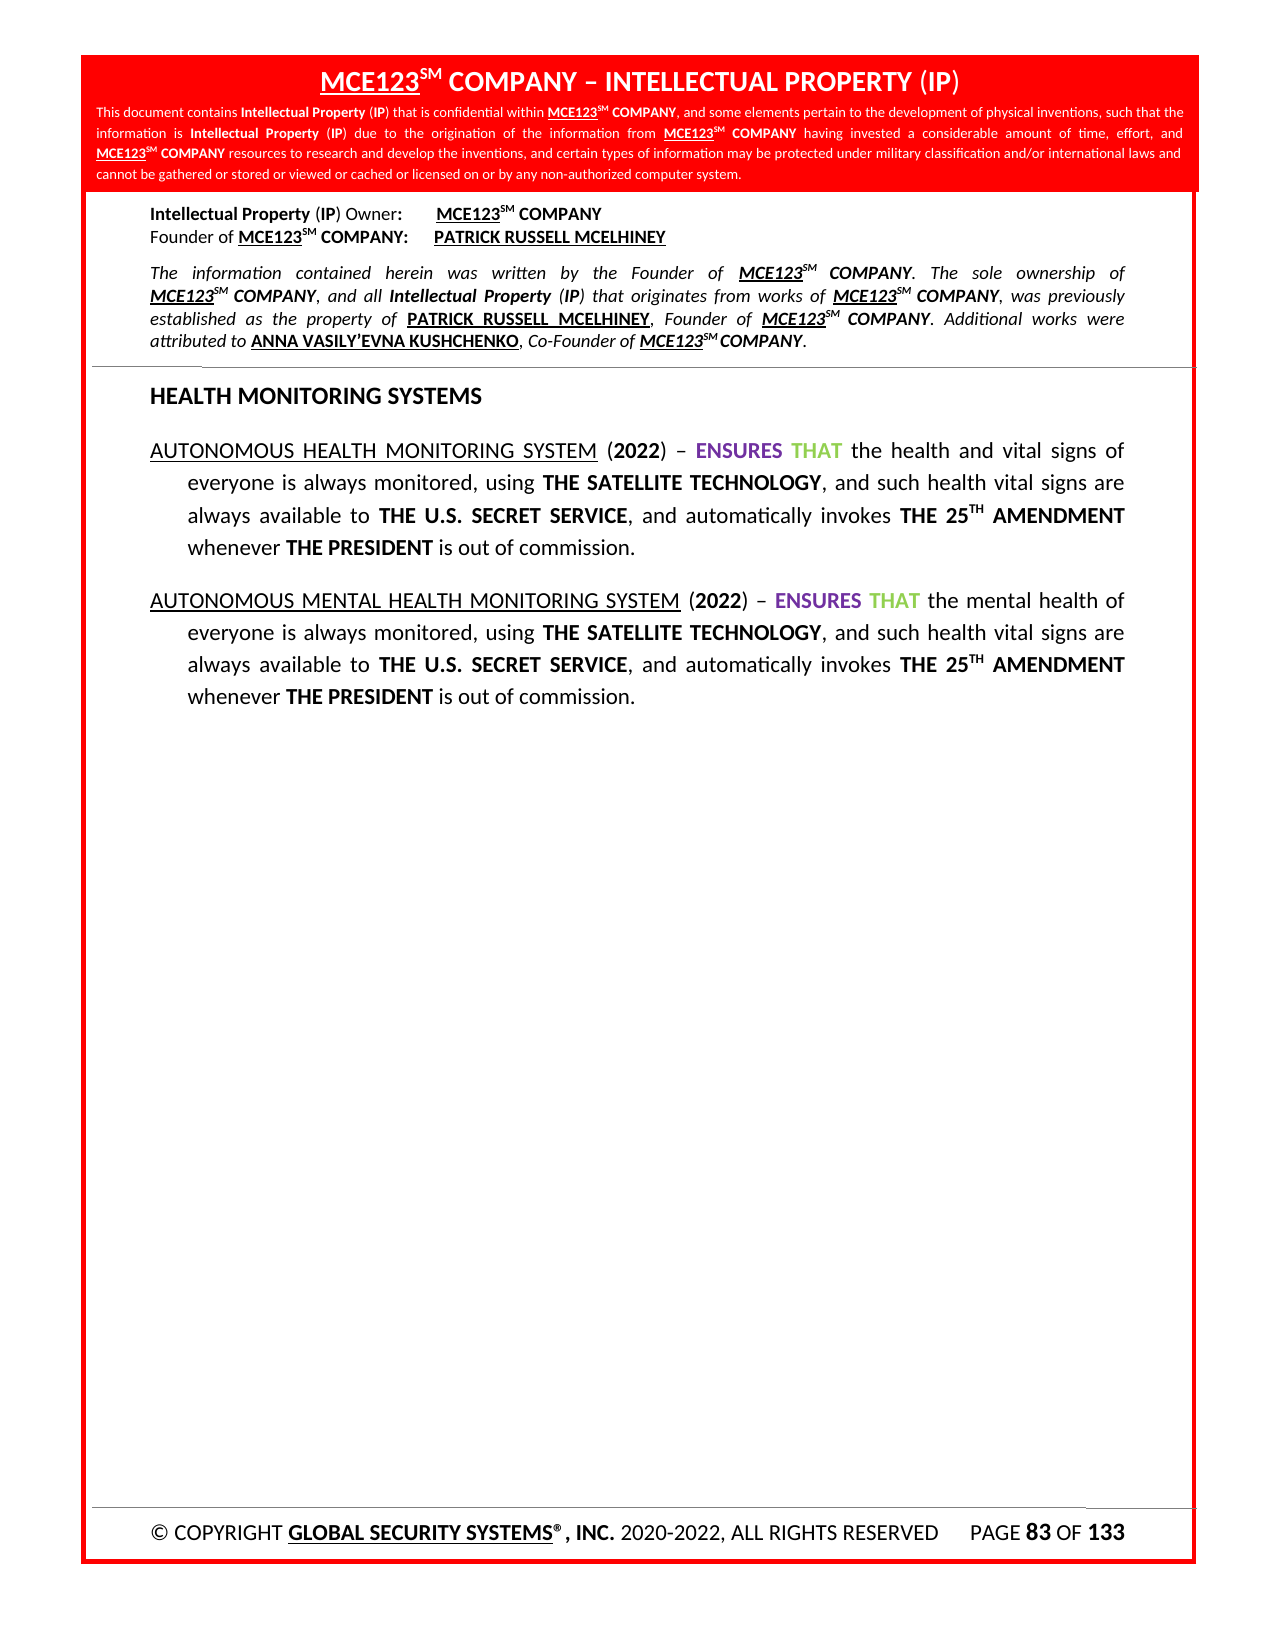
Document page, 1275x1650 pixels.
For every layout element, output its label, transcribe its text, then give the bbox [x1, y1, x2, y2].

text HEALTH MONITORING SYSTEMS [150, 381, 1125, 411]
text AUTONOMOUS HEALTH MONITORING SYSTEM (2022) – ENSURES THAT the health and vital signs of everyone is always monitored, using THE SATELLITE TECHNOLOGY, and such health vital signs are always available to THE U.S. SECRET SERVICE, and automatically invokes THE 25TH AMENDMENT whenever THE PRESIDENT is out of commission. [150, 436, 1125, 561]
text AUTONOMOUS MENTAL HEALTH MONITORING SYSTEM (2022) – ENSURES THAT the mental health of everyone is always monitored, using THE SATELLITE TECHNOLOGY, and such health vital signs are always available to THE U.S. SECRET SERVICE, and automatically invokes THE 25TH AMENDMENT whenever THE PRESIDENT is out of commission. [150, 586, 1125, 711]
